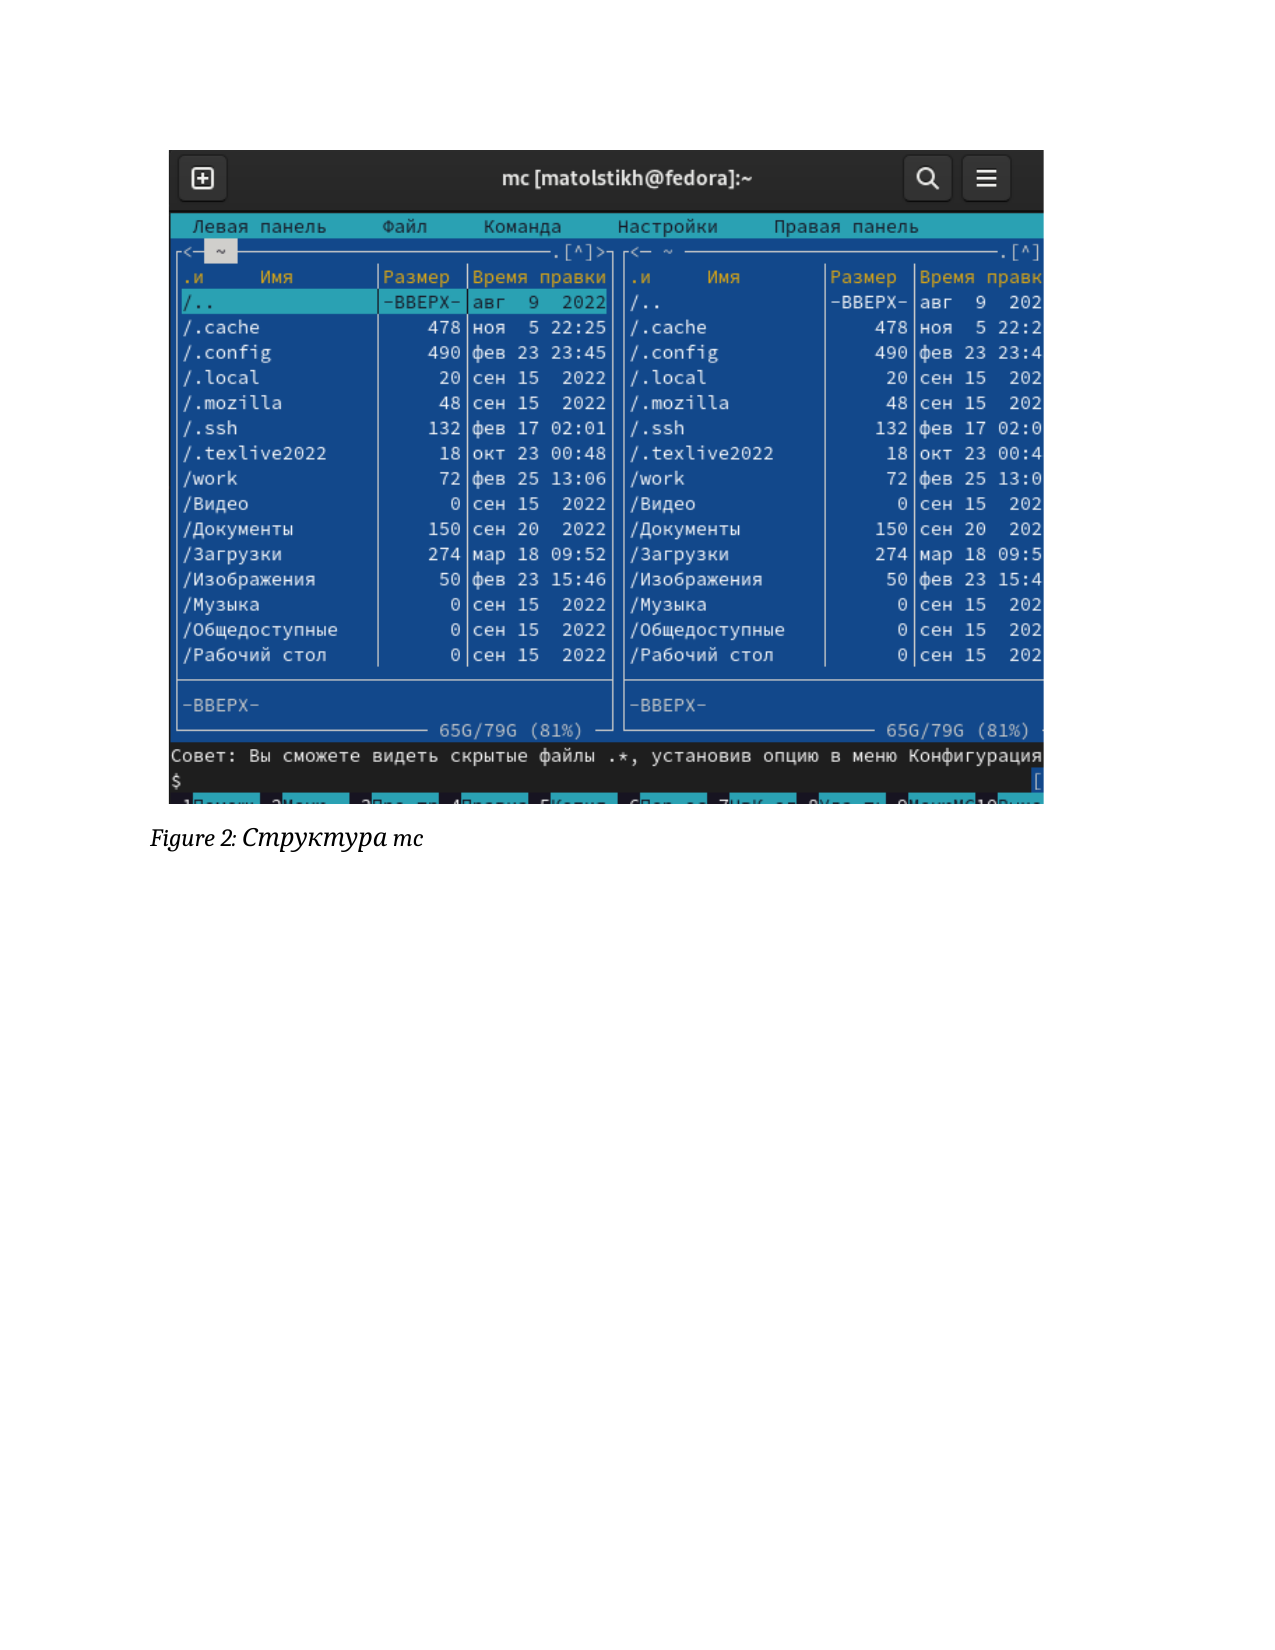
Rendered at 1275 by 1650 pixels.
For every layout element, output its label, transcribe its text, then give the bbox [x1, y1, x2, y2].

picture [168, 150, 1044, 804]
text Figure 2: Структура mc [150, 824, 1125, 853]
